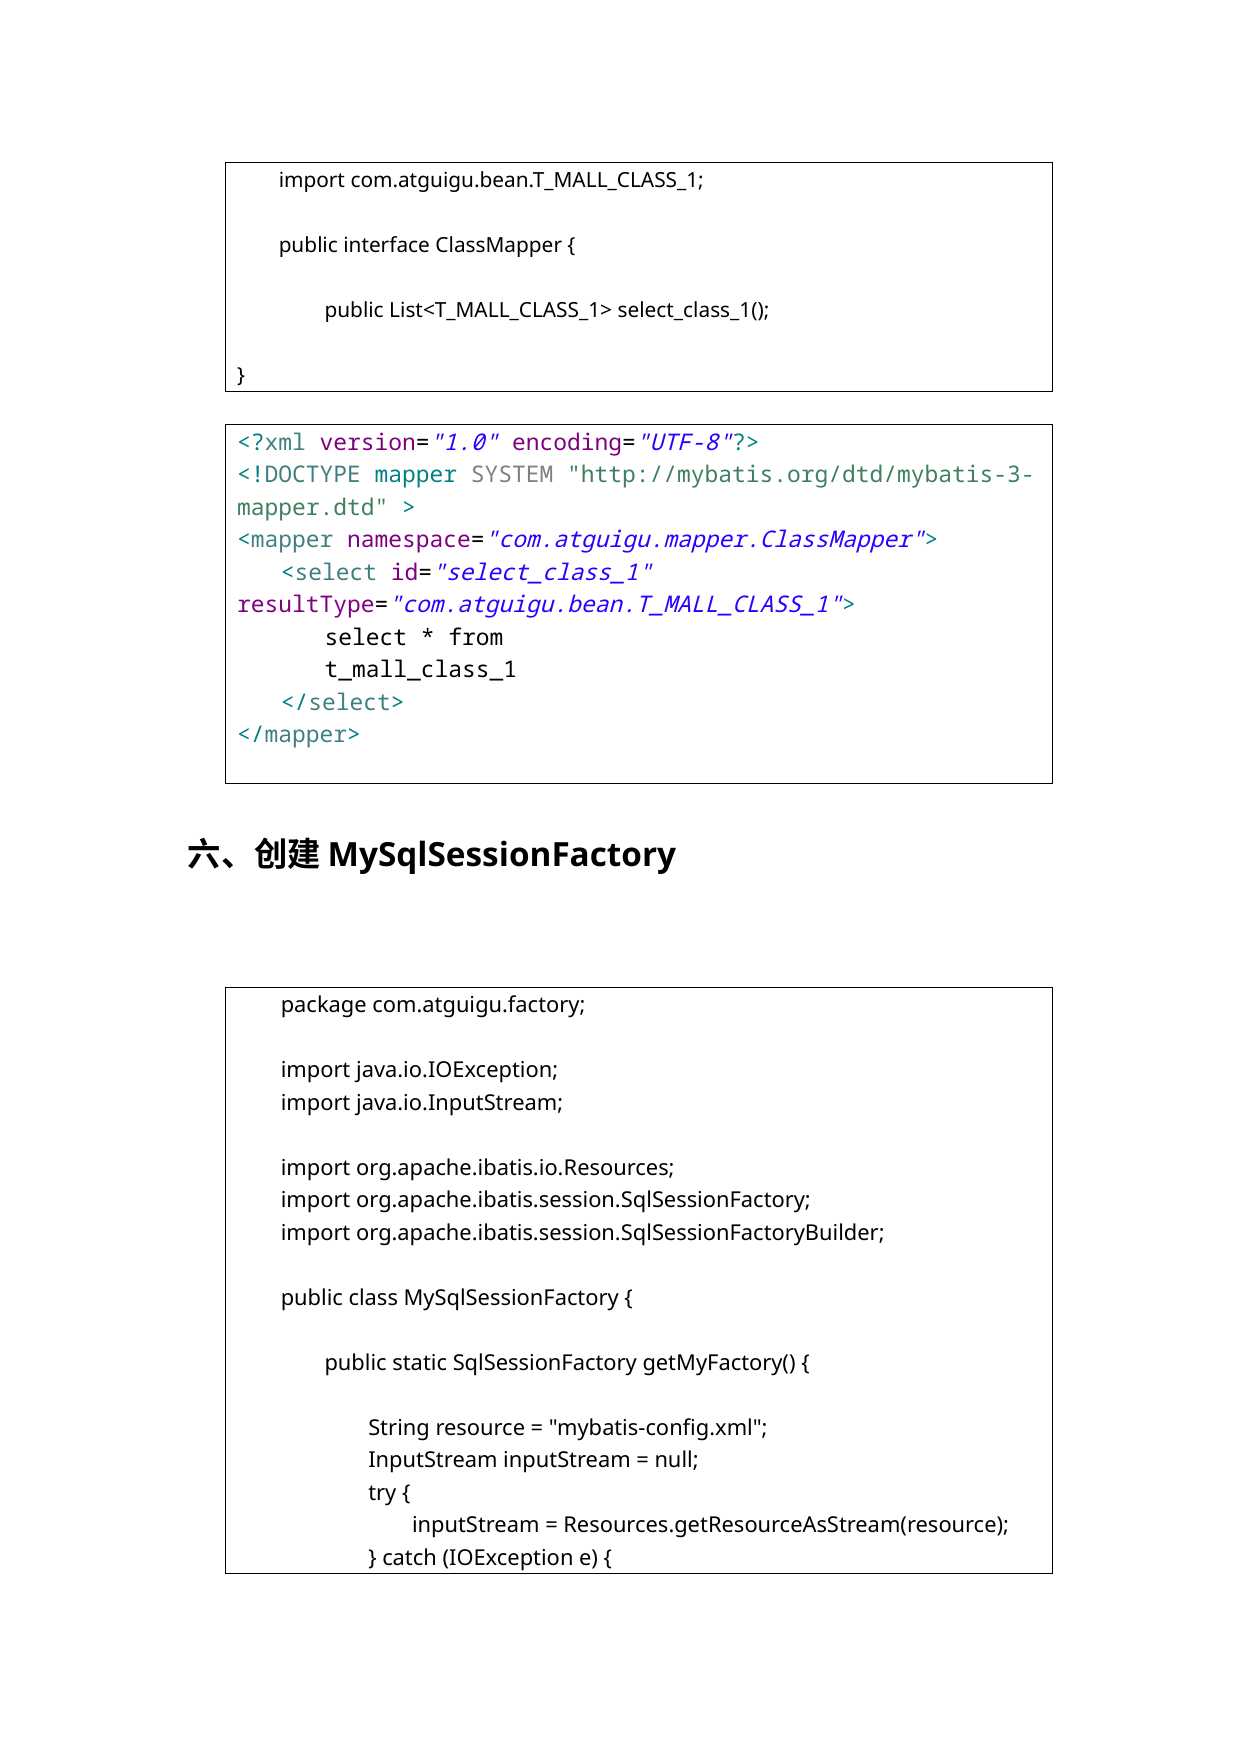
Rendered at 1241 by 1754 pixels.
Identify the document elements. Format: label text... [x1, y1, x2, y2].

table_header <?xml version="1.0" encoding="UTF-8"?> <!DOCTYPE mapper SYSTEM "http://mybatis.org/dtd/mybatis-3-mapper.dtd" > <mapper namespace="com.atguigu.mapper.ClassMapper"> <select id="select_class_1" resultType="com.atguigu.bean.T_MALL_CLASS_1"> select * from t_mall_class_1 </select> </mapper> [226, 425, 1052, 783]
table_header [226, 988, 1052, 1573]
subtitle 六、创建MySqlSessionFactory [187, 819, 1053, 884]
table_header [226, 163, 1052, 391]
